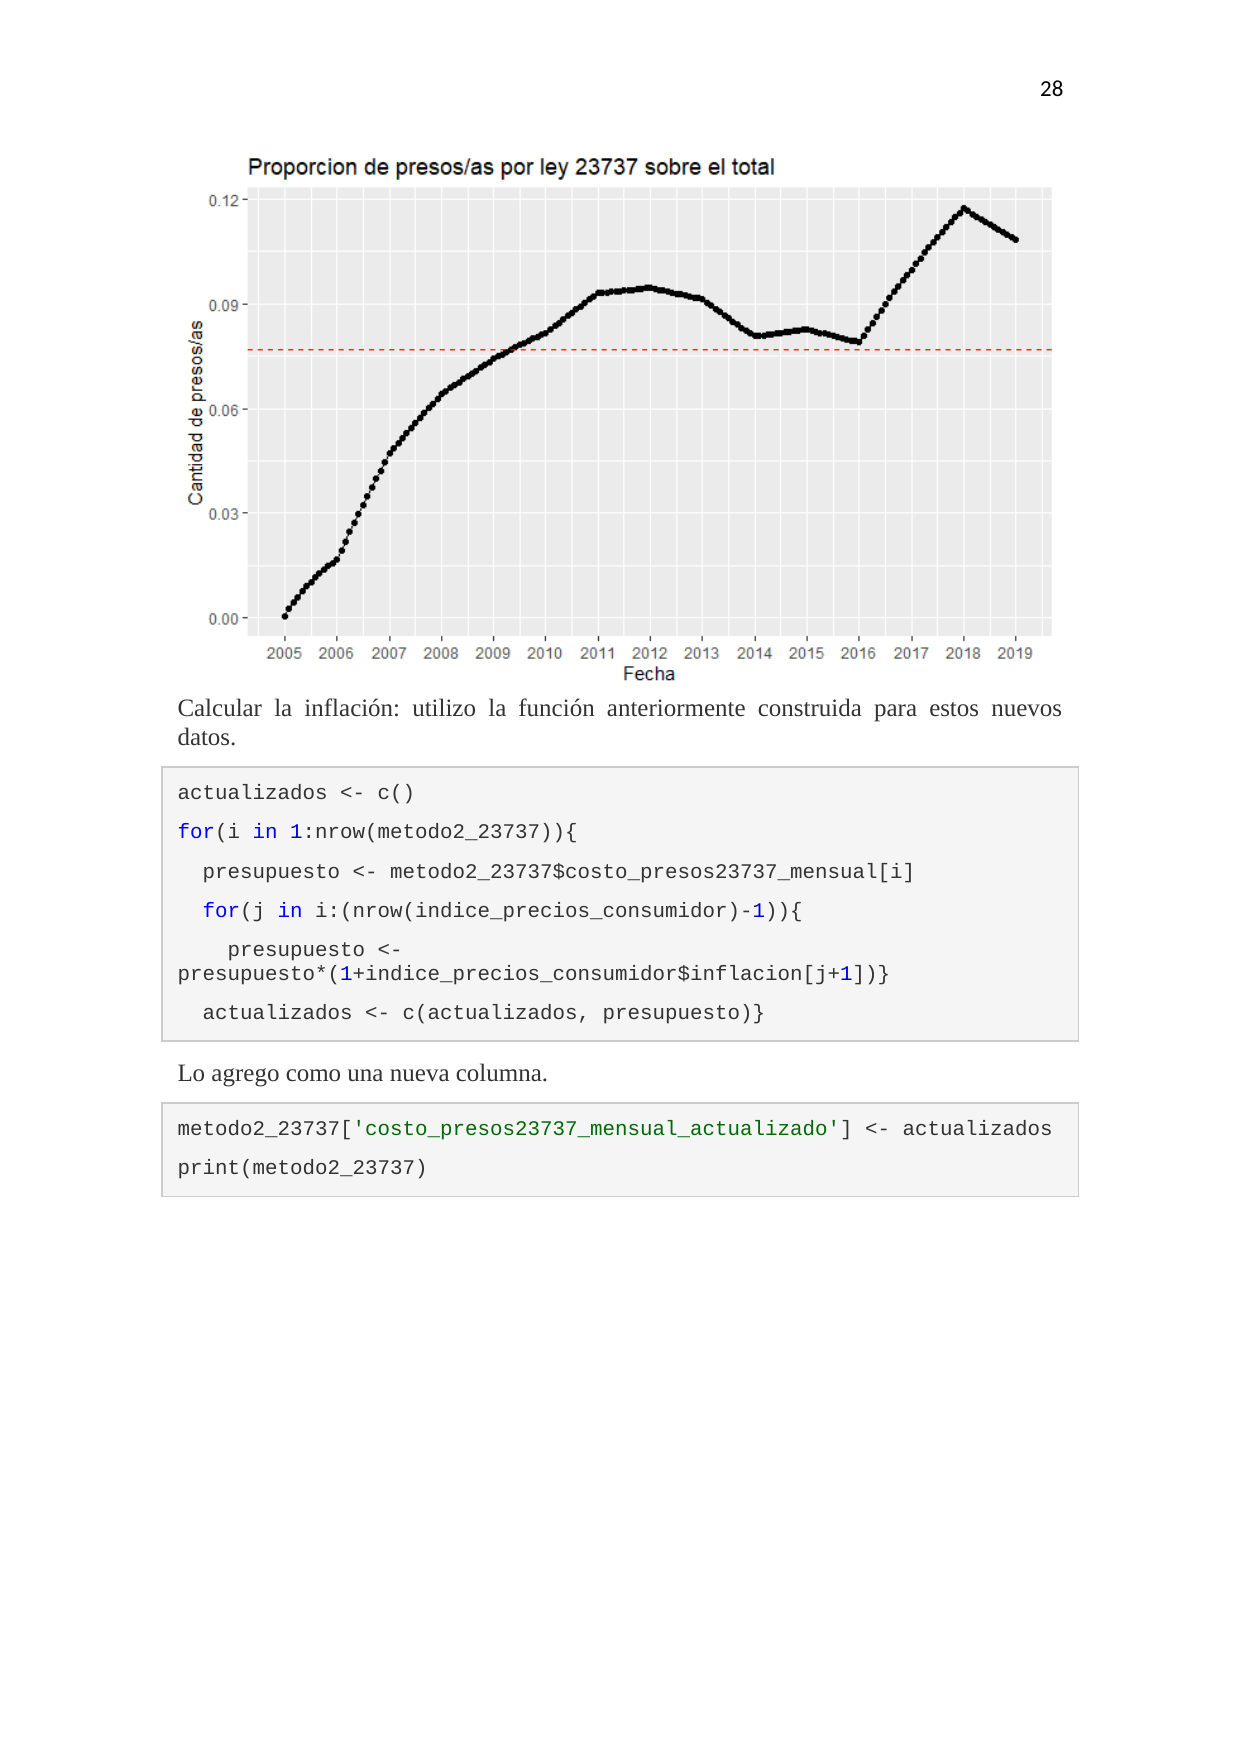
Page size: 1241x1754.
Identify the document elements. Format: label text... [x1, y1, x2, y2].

text print(metodo2_23737) [163, 1141, 1078, 1196]
picture [177, 147, 1062, 693]
text presupuesto <- metodo2_23737$costo_presos23737_mensual[i] [163, 844, 1078, 884]
text metodo2_23737['costo_presos23737_mensual_actualizado'] <- actualizados [163, 1104, 1078, 1141]
text actualizados <- c() [163, 768, 1078, 805]
text Lo agrego como una nueva columna. [177, 1058, 1063, 1086]
text for(i in 1:nrow(metodo2_23737)){ [163, 805, 1078, 844]
text Calcular la inflación: utilizo la función anteriormente construida para estos nuevos datos. [177, 693, 1063, 750]
text for(j in i:(nrow(indice_precios_consumidor)-1)){ [163, 884, 1078, 923]
text actualizados <- c(actualizados, presupuesto)} [163, 986, 1078, 1040]
text presupuesto <- presupuesto*(1+indice_precios_consumidor$inflacion[j+1])} [163, 923, 1078, 986]
